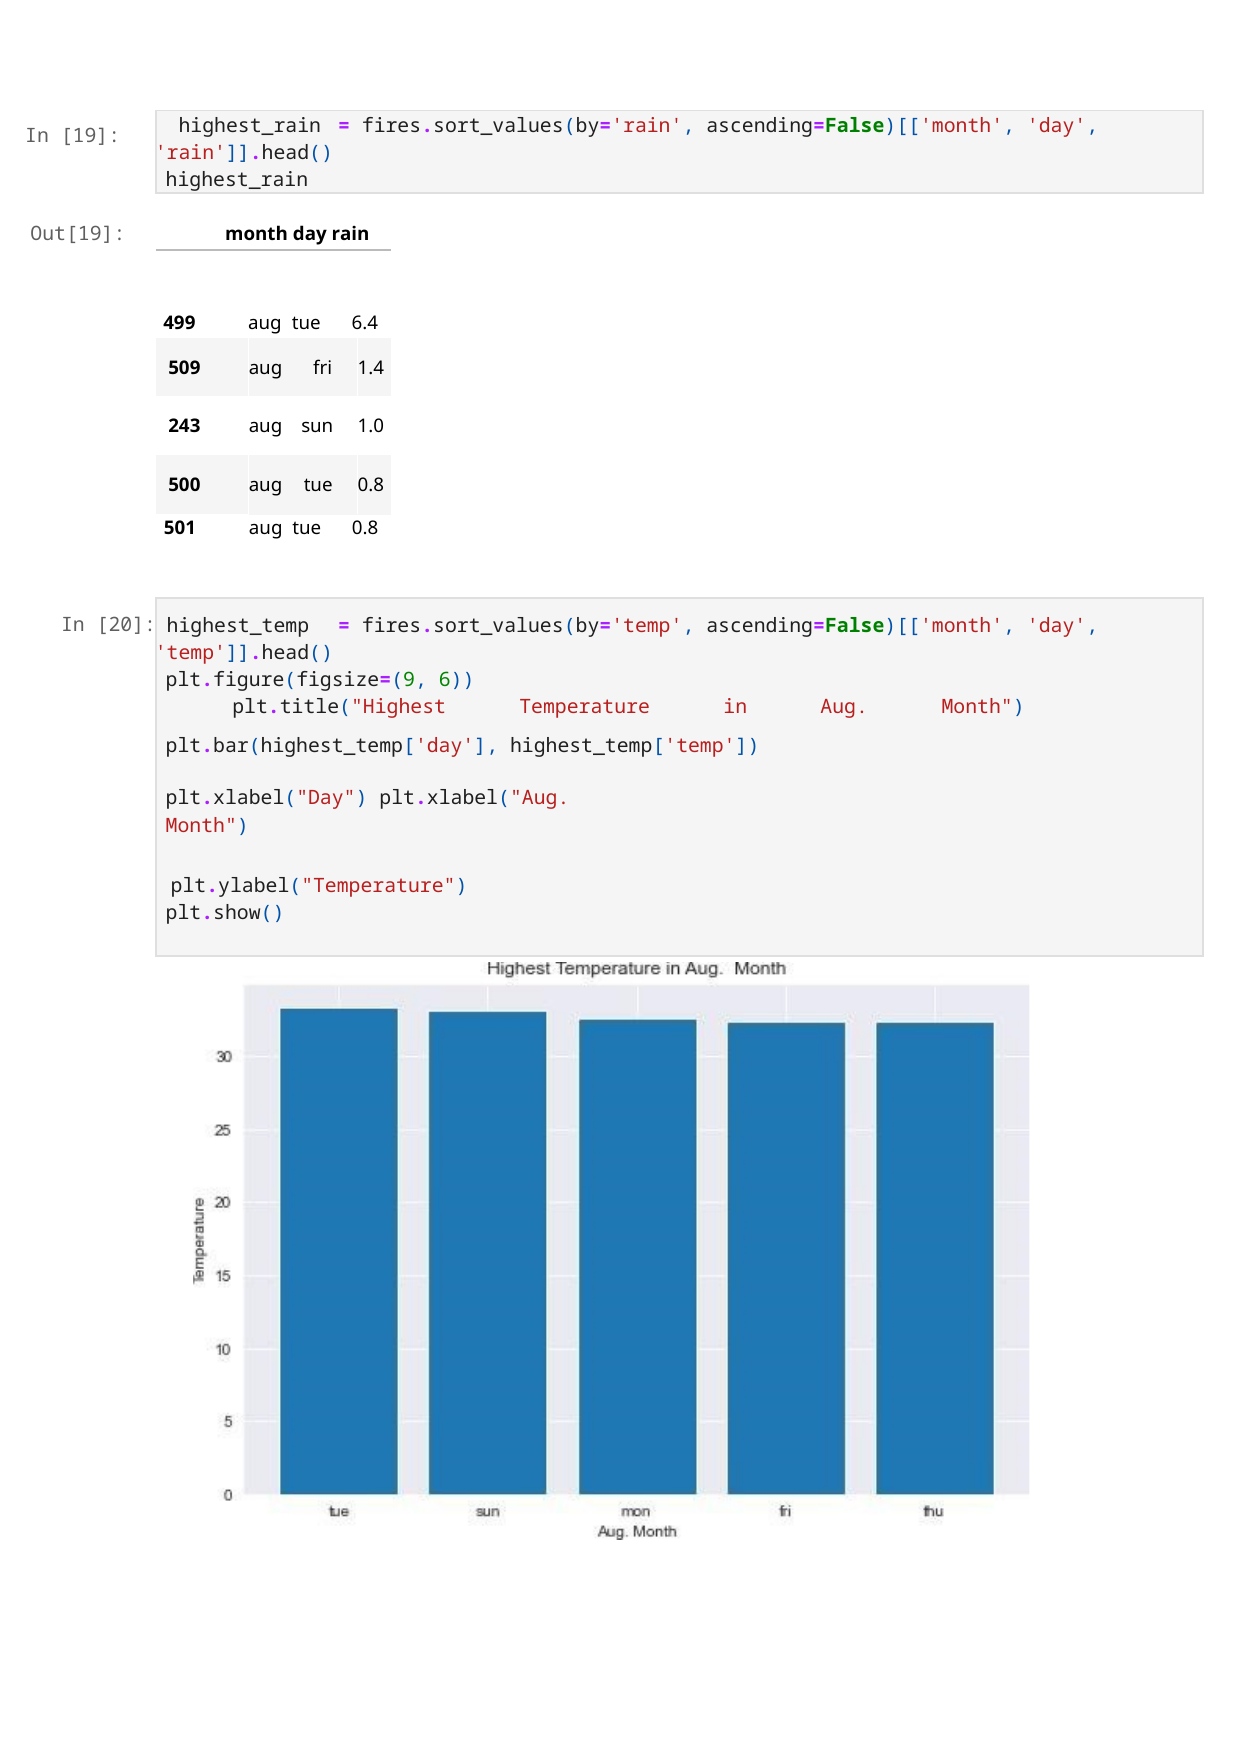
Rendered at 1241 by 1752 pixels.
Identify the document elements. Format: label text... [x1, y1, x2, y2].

text In [20]: [25, 610, 155, 637]
table_cell tue [301, 455, 357, 514]
text Out[19]: month day rain [25, 219, 1230, 246]
table_cell aug [249, 396, 301, 455]
table_header fri [301, 338, 357, 396]
table_cell sun [301, 396, 357, 455]
text In [19]: [25, 122, 155, 149]
table_cell aug [249, 455, 301, 514]
picture [193, 962, 1030, 1540]
text 499 aug tue 6.4 [25, 309, 1230, 334]
table_header highest_temp = fires.sort_values(by='temp', ascending=False)[['month', 'day', 'temp']].head() plt.figure(figsize=(9, 6)) plt.title("Highest Temperature in Aug. Month") plt.bar(highest_temp['day'], highest_temp['temp']) plt.xlabel("Day") plt.xlabel("Aug. Month") plt.ylabel("Temperature") plt.show() [157, 599, 1202, 955]
table_header aug [249, 338, 301, 396]
table_header highest_rain = fires.sort_values(by='rain', ascending=False)[['month', 'day', 'rain']].head() highest_rain [157, 111, 1202, 192]
table_header 1.4 [358, 338, 391, 396]
table_cell 1.0 [358, 396, 391, 455]
table_cell 500 [156, 455, 248, 514]
table_cell 243 [156, 396, 248, 455]
table_cell 0.8 [358, 455, 391, 514]
text 501 aug tue 0.8 [25, 514, 1230, 540]
table_header 509 [156, 338, 248, 396]
